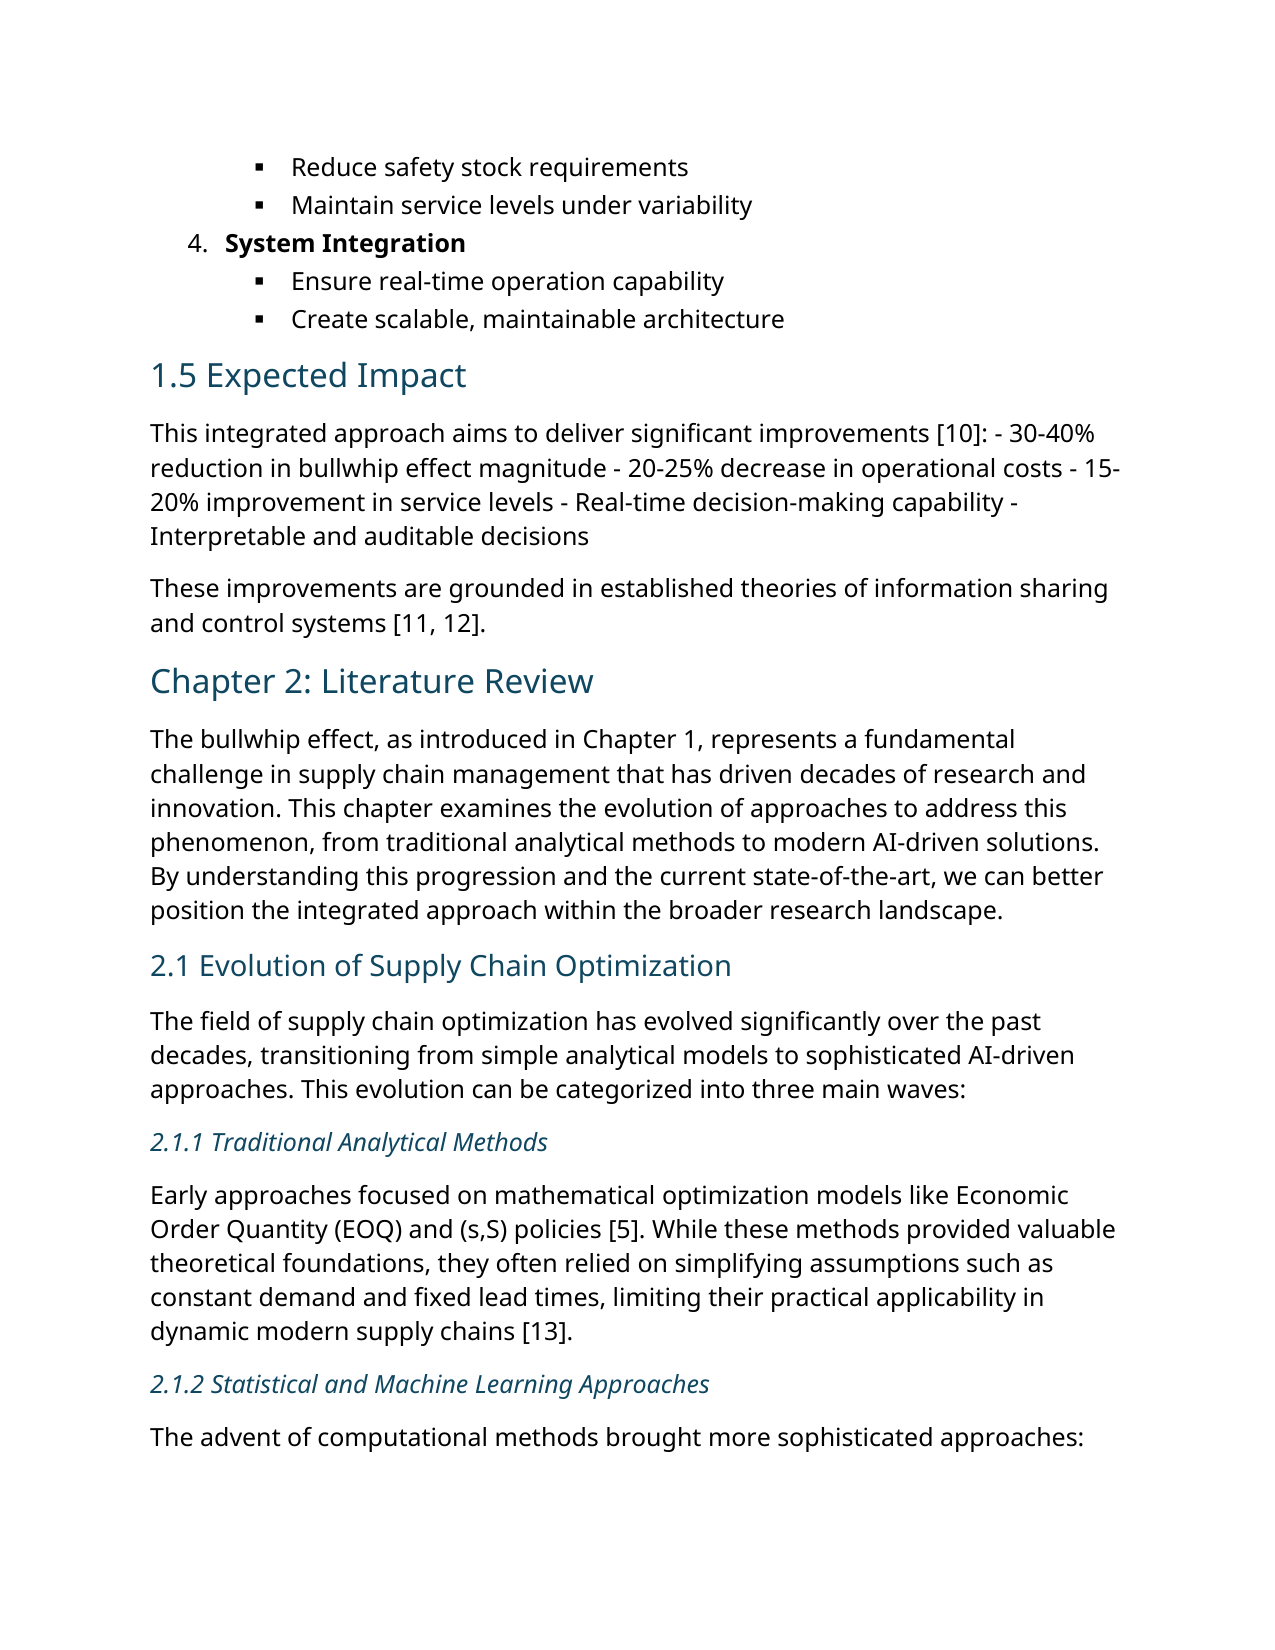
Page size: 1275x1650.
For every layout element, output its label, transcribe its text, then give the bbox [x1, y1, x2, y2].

subtitle 2.1.1 Traditional Analytical Methods [150, 1125, 1125, 1159]
text These improvements are grounded in established theories of information sharing and control systems [11, 12]. [150, 571, 1125, 639]
subtitle Chapter 2: Literature Review [150, 658, 1125, 703]
list Create scalable, maintainable architecture [253, 301, 1125, 335]
text The advent of computational methods brought more sophisticated approaches: [150, 1419, 1125, 1453]
list Maintain service levels under variability [253, 188, 1125, 222]
subtitle 1.5 Expected Impact [150, 352, 1125, 397]
subtitle 2.1.2 Statistical and Machine Learning Approaches [150, 1367, 1125, 1401]
text Early approaches focused on mathematical optimization models like Economic Order Quantity (EOQ) and (s,S) policies [5]. While these methods provided valuable theoretical foundations, they often relied on simplifying assumptions such as constant demand and fixed lead times, limiting their practical applicability in dynamic modern supply chains [13]. [150, 1177, 1125, 1348]
subtitle 2.1 Evolution of Supply Chain Optimization [150, 945, 1125, 985]
text The field of supply chain optimization has evolved significantly over the past decades, transitioning from simple analytical models to sophisticated AI-driven approaches. This evolution can be categorized into three main waves: [150, 1004, 1125, 1106]
text This integrated approach aims to deliver significant improvements [10]: - 30-40% reduction in bullwhip effect magnitude - 20-25% decrease in operational costs - 15-20% improvement in service levels - Real-time decision-making capability - Interpretable and auditable decisions [150, 416, 1125, 552]
list Reduce safety stock requirements [253, 150, 1125, 184]
list Ensure real-time operation capability [253, 263, 1125, 297]
list System Integration [187, 226, 1125, 260]
text The bullwhip effect, as introduced in Chapter 1, represents a fundamental challenge in supply chain management that has driven decades of research and innovation. This chapter examines the evolution of approaches to address this phenomenon, from traditional analytical methods to modern AI-driven solutions. By understanding this progression and the current state-of-the-art, we can better position the integrated approach within the broader research landscape. [150, 722, 1125, 927]
